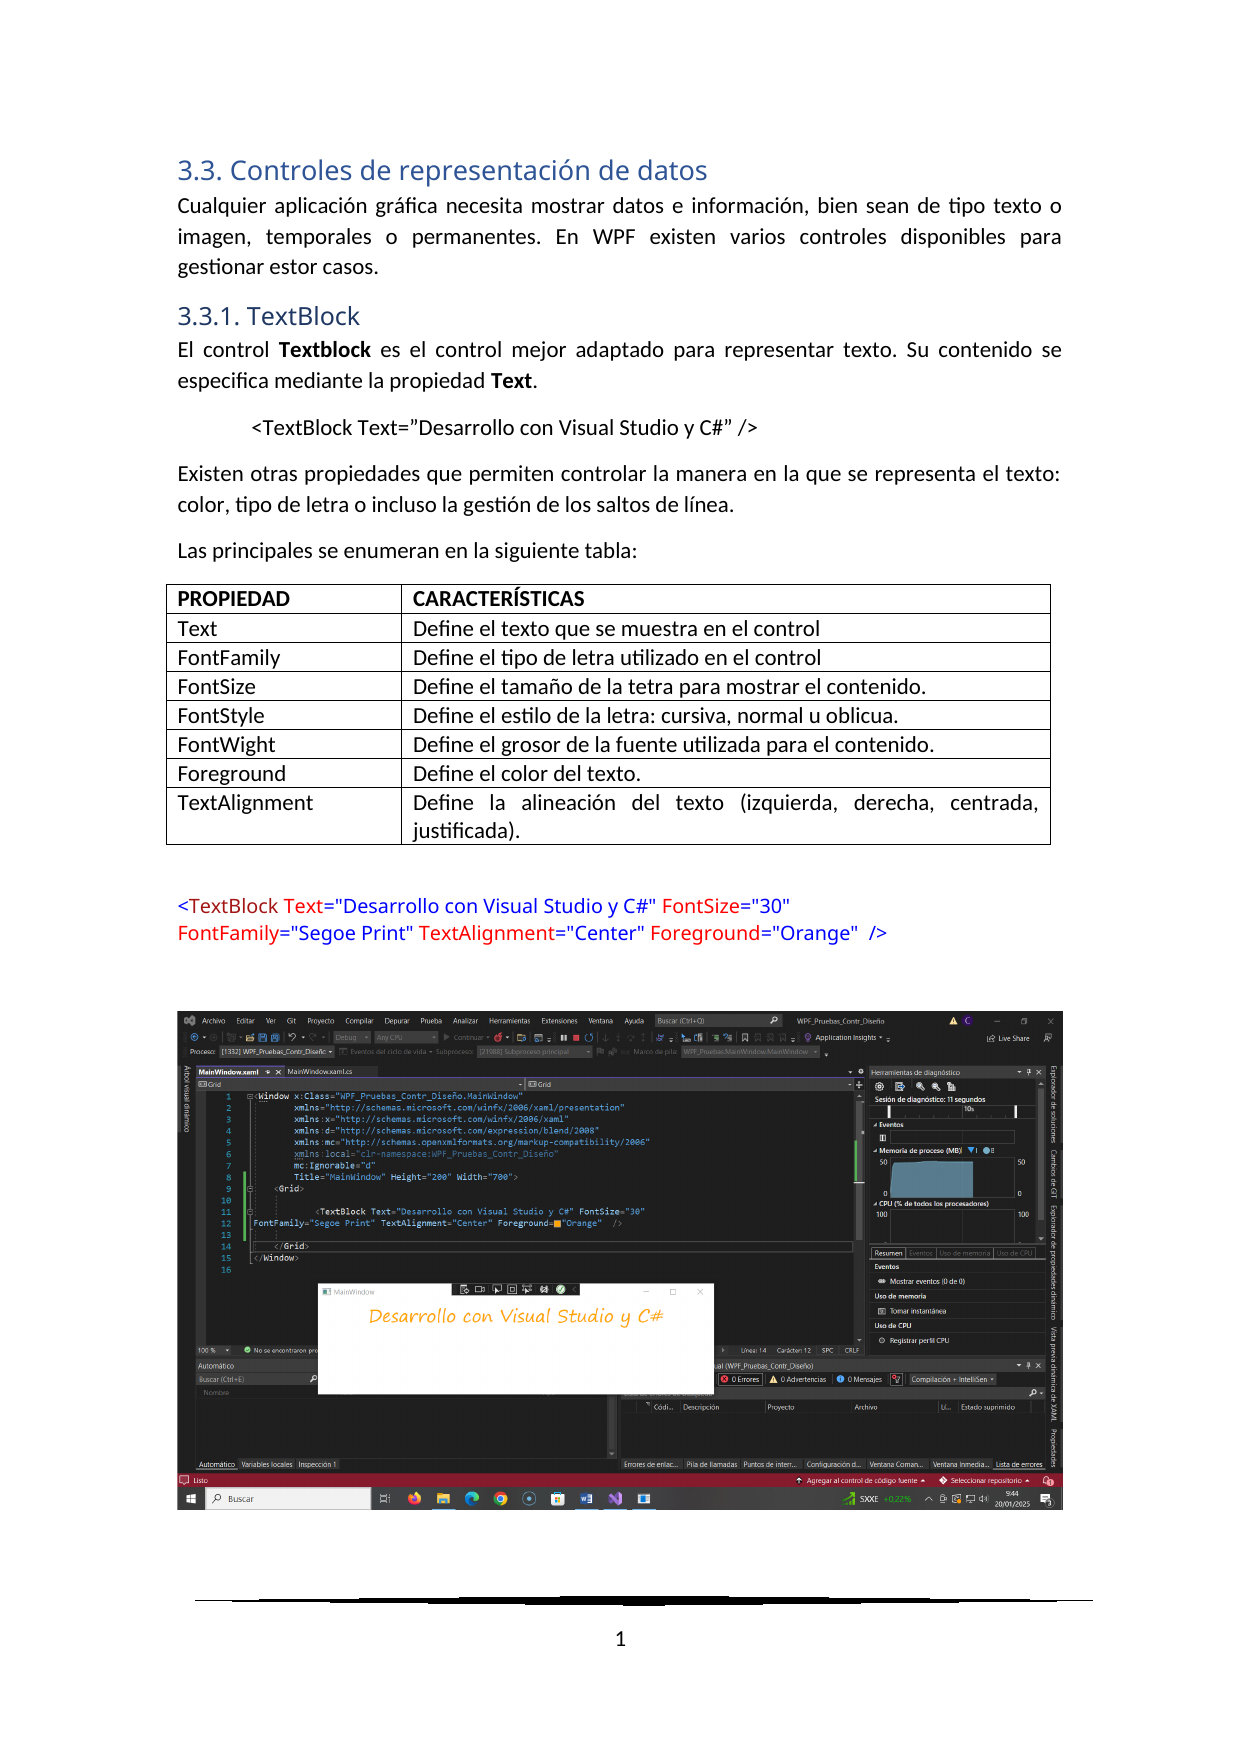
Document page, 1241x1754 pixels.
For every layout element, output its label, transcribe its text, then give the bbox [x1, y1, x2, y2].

table_header PROPIEDAD [167, 585, 401, 613]
table_header CARACTERÍSTICAS [402, 585, 1050, 613]
text <TextBlock Text=”Desarrollo con Visual Studio y C#” /> [177, 413, 1063, 441]
table_cell Foreground [167, 759, 401, 787]
text Existen otras propiedades que permiten controlar la manera en la que se representa el texto: color, tipo de letra o incluso la gestión de los saltos de línea. [177, 459, 1063, 518]
table_cell Define el texto que se muestra en el control [402, 614, 1050, 642]
text Cualquier aplicación gráfica necesita mostrar datos e información, bien sean de tipo texto o imagen, temporales o permanentes. En WPF existen varios controles disponibles para gestionar estor casos. [177, 192, 1063, 280]
table_cell Define el grosor de la fuente utilizada para el contenido. [402, 730, 1050, 758]
table_cell FontWight [167, 730, 401, 758]
table_cell Define el estilo de la letra: cursiva, normal u oblicua. [402, 701, 1050, 729]
table_cell FontSize [167, 672, 401, 700]
text <TextBlock Text="Desarrollo con Visual Studio y C#" FontSize="30" [177, 892, 1063, 919]
subtitle 3.3.1. TextBlock [177, 299, 1063, 333]
table_cell Define el tipo de letra utilizado en el control [402, 643, 1050, 671]
picture [177, 1011, 1063, 1510]
table_cell FontFamily [167, 643, 401, 671]
text El control Textblock es el control mejor adaptado para representar texto. Su contenido se especifica mediante la propiedad Text. [177, 336, 1063, 394]
table_cell Text [167, 614, 401, 642]
table_cell Define la alineación del texto (izquierda, derecha, centrada, justificada). [402, 788, 1050, 844]
text Las principales se enumeran en la siguiente tabla: [177, 537, 1063, 565]
subtitle 3.3. Controles de representación de datos [177, 152, 1063, 189]
text FontFamily="Segoe Print" TextAlignment="Center" Foreground="Orange" /> [177, 919, 1063, 946]
table_cell Define el color del texto. [402, 759, 1050, 787]
table_cell Define el tamaño de la tetra para mostrar el contenido. [402, 672, 1050, 700]
table_cell TextAlignment [167, 788, 401, 844]
table_cell FontStyle [167, 701, 401, 729]
